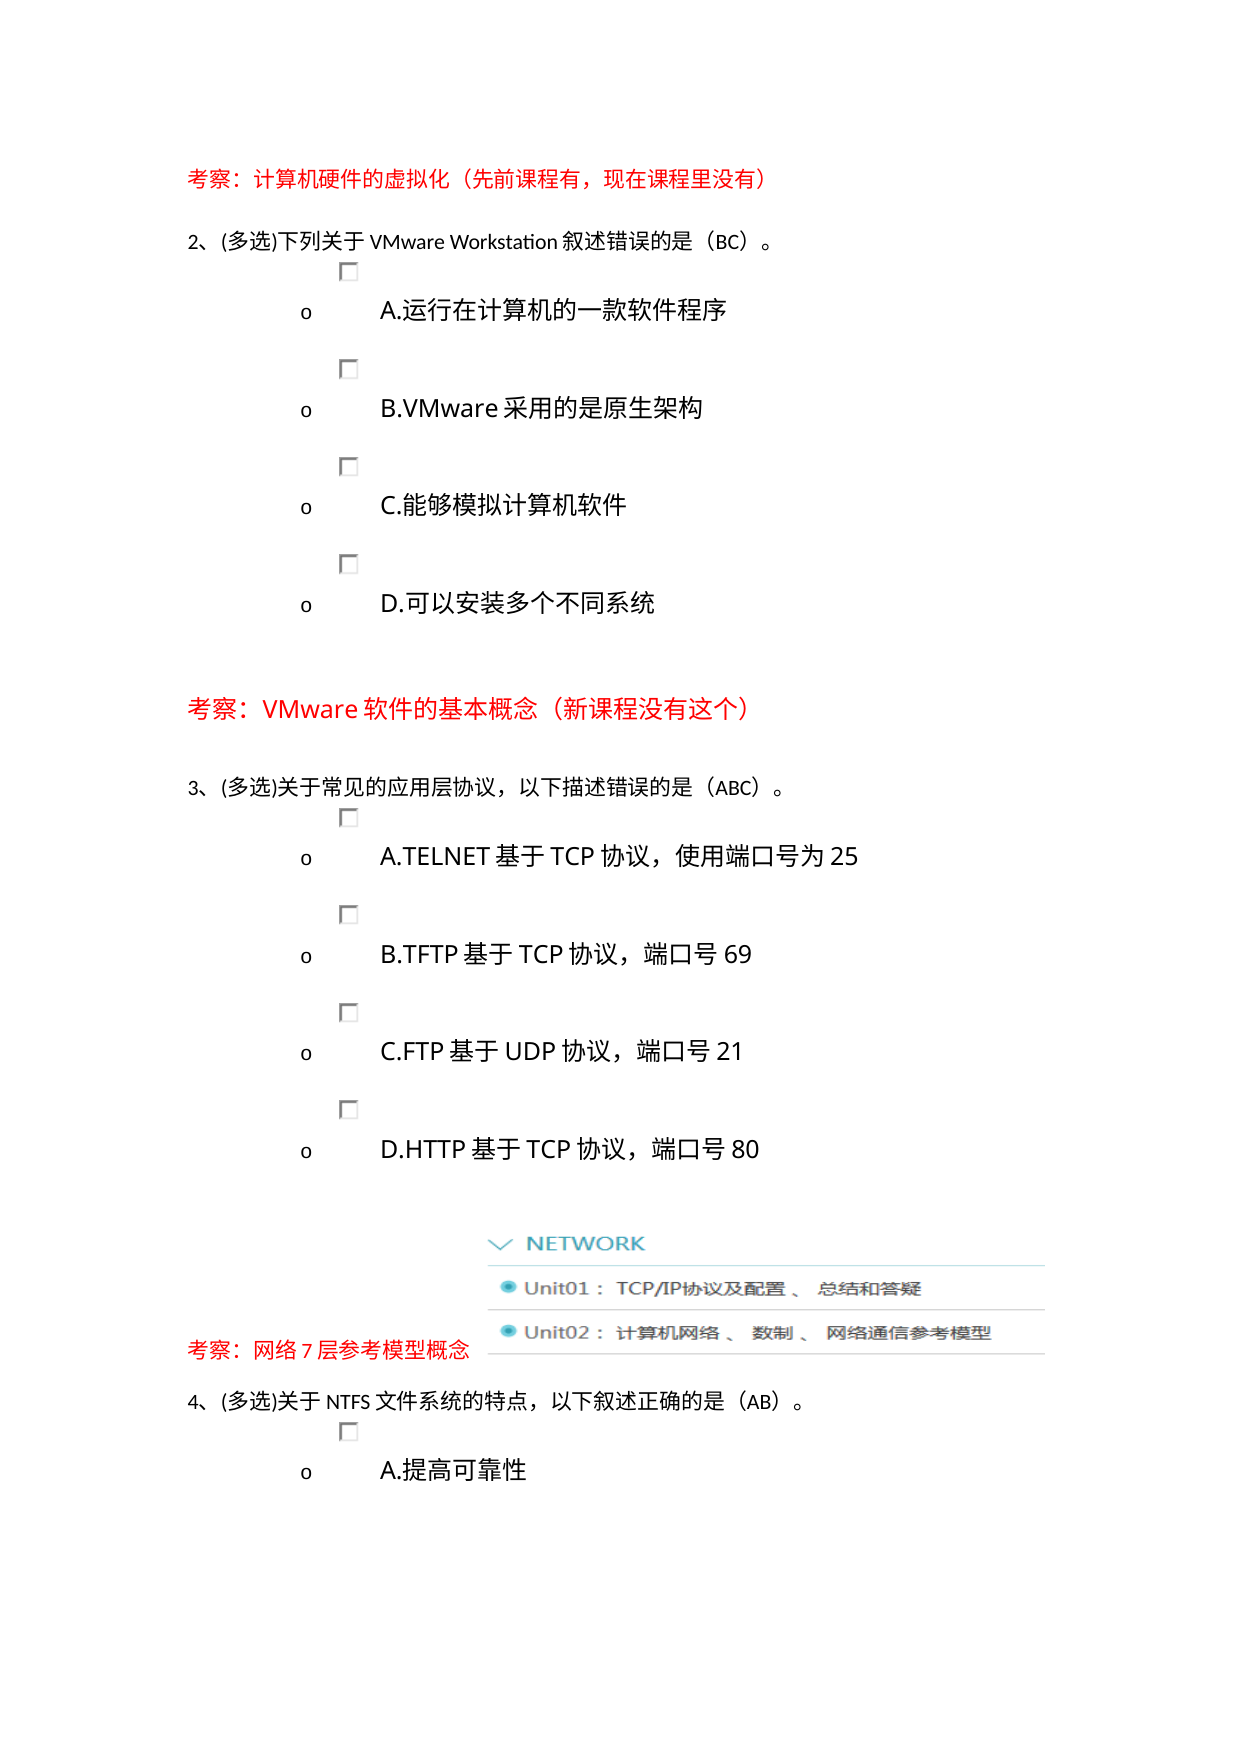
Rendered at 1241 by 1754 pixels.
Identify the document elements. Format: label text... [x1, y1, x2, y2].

text 考察：VMware软件的基本概念（新课程没有这个） [187, 675, 1053, 740]
list A.TELNET基于TCP协议，使用端口号为25 [300, 802, 1053, 899]
list C.FTP基于UDP协议，端口号21 [300, 997, 1053, 1094]
picture [469, 1221, 1045, 1359]
list D.可以安装多个不同系统 [300, 549, 1053, 646]
text 考察：计算机硬件的虚拟化（先前课程有，现在课程里没有） [187, 162, 1053, 194]
text 4、(多选)关于NTFS文件系统的特点，以下叙述正确的是（AB）。 [187, 1384, 1053, 1416]
list C.能够模拟计算机软件 [300, 451, 1053, 549]
text 3、(多选)关于常见的应用层协议，以下描述错误的是（ABC）。 [187, 769, 1053, 802]
list A.运行在计算机的一款软件程序 [300, 256, 1053, 354]
list B.VMware采用的是原生架构 [300, 354, 1053, 451]
list D.HTTP基于TCP协议，端口号80 [300, 1094, 1053, 1192]
list B.TFTP基于TCP协议，端口号69 [300, 899, 1053, 997]
list A.提高可靠性 [300, 1416, 1053, 1514]
text 2、(多选)下列关于VMware Workstation叙述错误的是（BC）。 [187, 224, 1053, 256]
